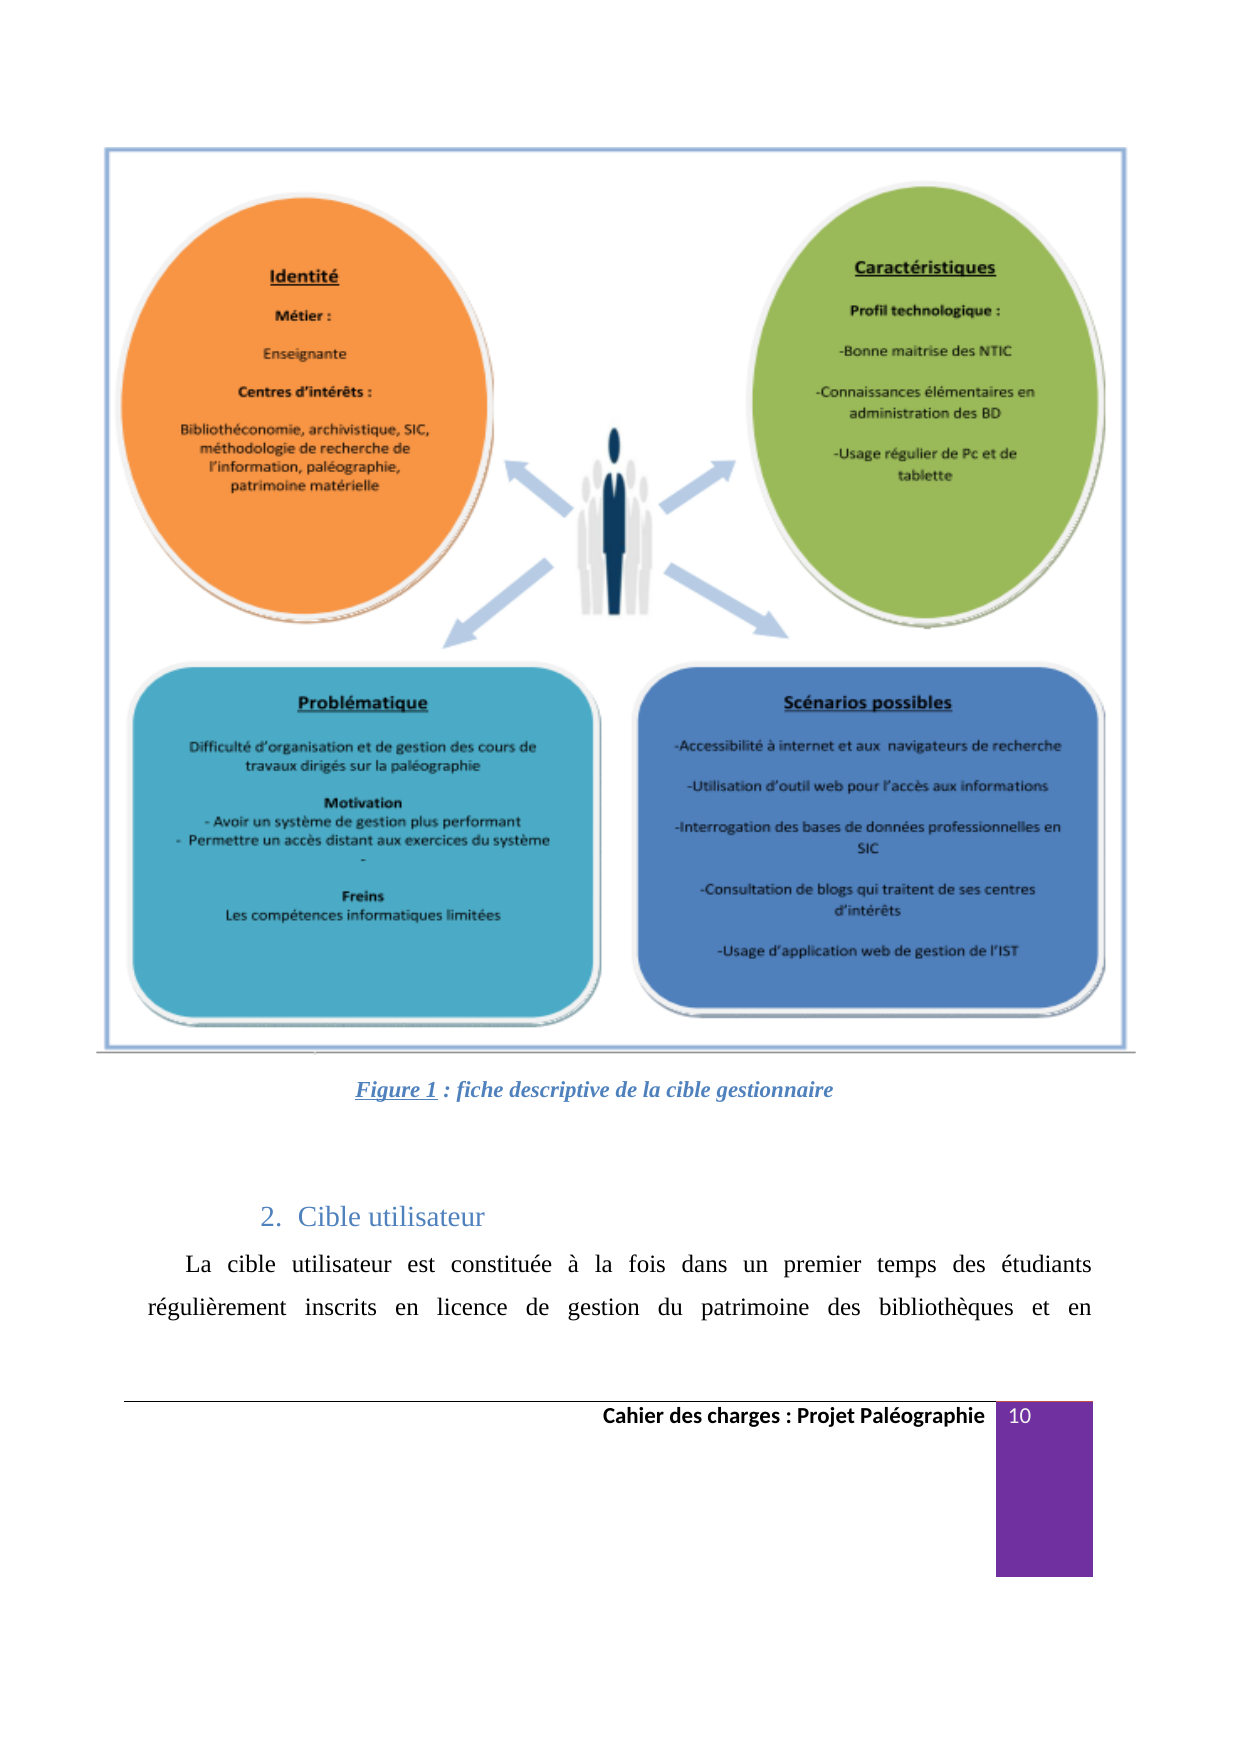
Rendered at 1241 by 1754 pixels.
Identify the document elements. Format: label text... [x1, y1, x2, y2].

picture [96, 147, 1136, 1055]
text Figure 1 : fiche descriptive de la cible gestionnaire [59, 1076, 1093, 1102]
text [148, 1249, 1093, 1321]
list Cible utilisateur [223, 1199, 1093, 1232]
